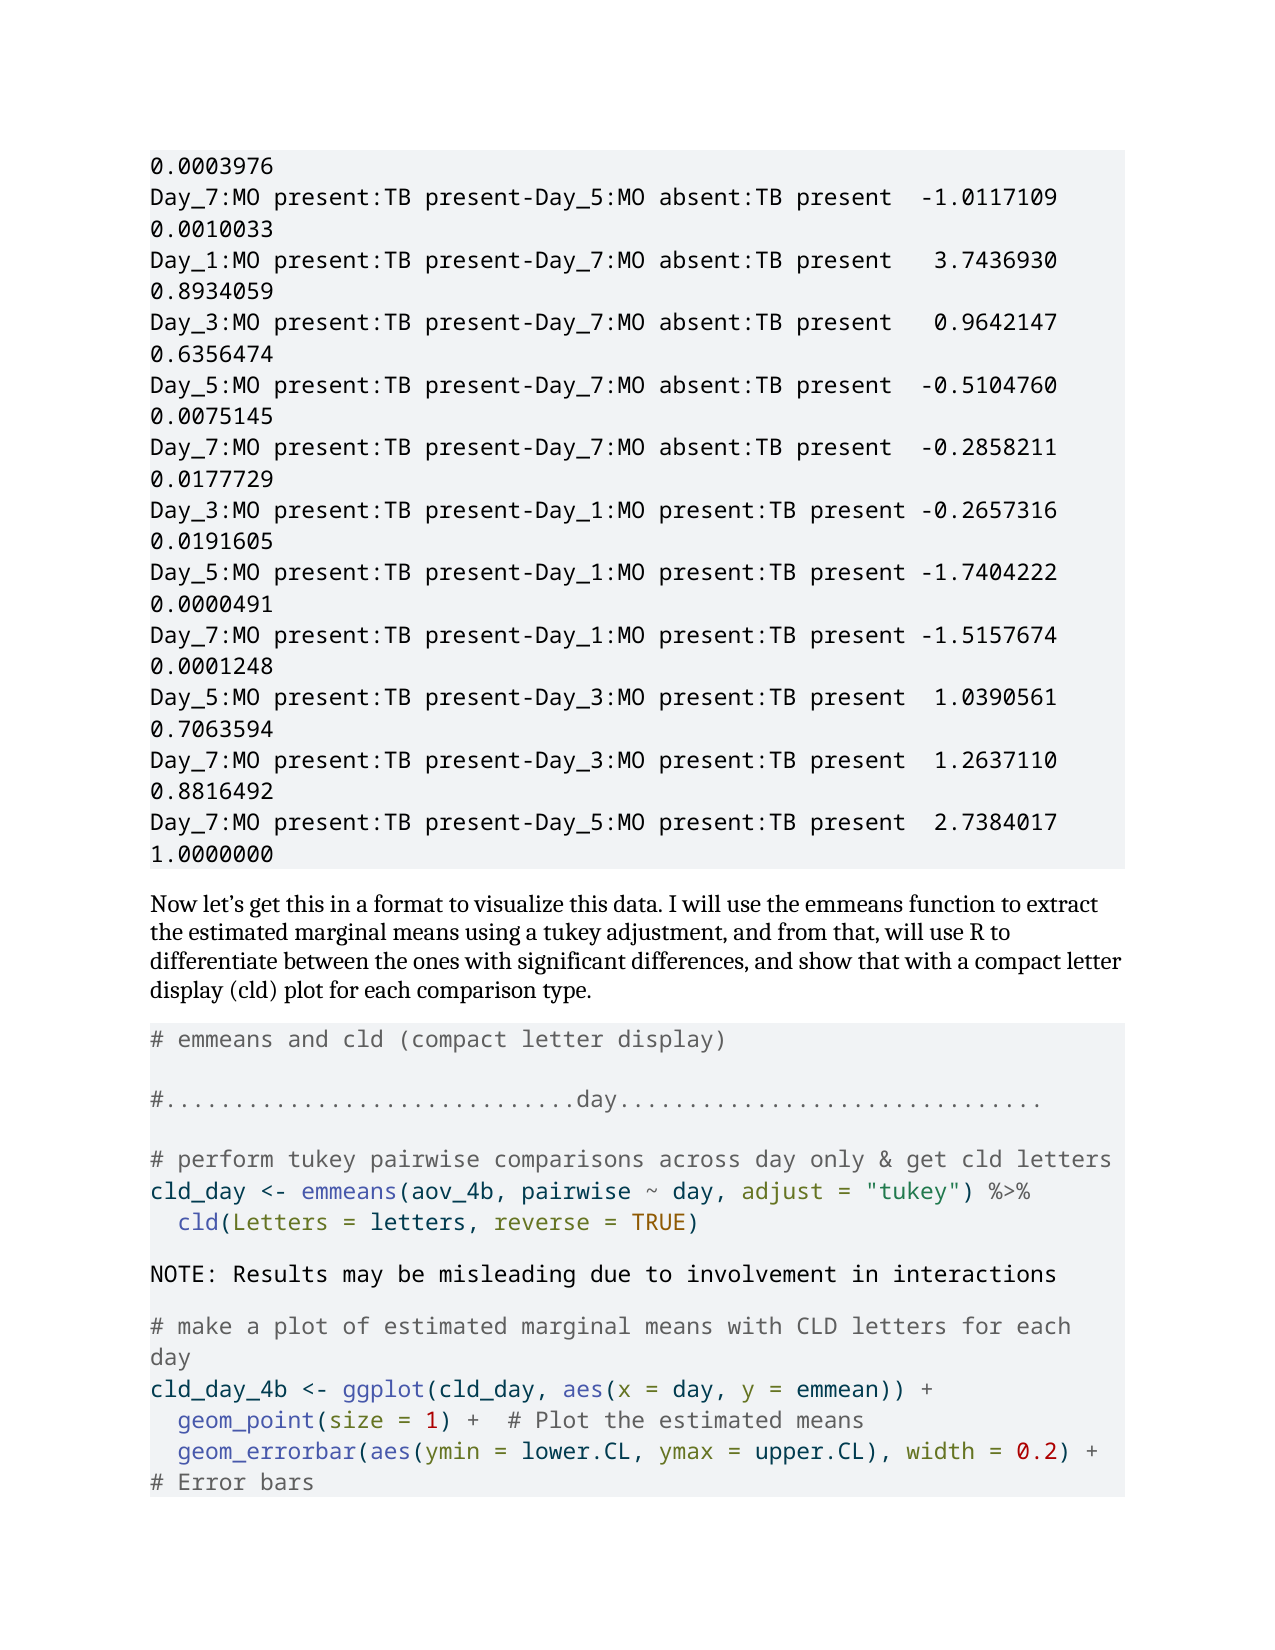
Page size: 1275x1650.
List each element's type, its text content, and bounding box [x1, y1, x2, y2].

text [150, 150, 1125, 869]
text NOTE: Results may be misleading due to involvement in interactions [150, 1258, 1125, 1289]
text # emmeans and cld (compact letter display) #..............................day............................... # perform tukey pairwise comparisons across day only & get cld letters cld_day <- emmeans(aov_4b, pairwise ~ day, adjust = "tukey") %>% cld(Letters = letters, reverse = TRUE) [150, 1023, 1125, 1237]
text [150, 1310, 1125, 1497]
text Now let’s get this in a format to visualize this data. I will use the emmeans function to extract the estimated marginal means using a tukey adjustment, and from that, will use R to differentiate between the ones with significant differences, and show that with a compact letter display (cld) plot for each comparison type. [150, 889, 1125, 1004]
